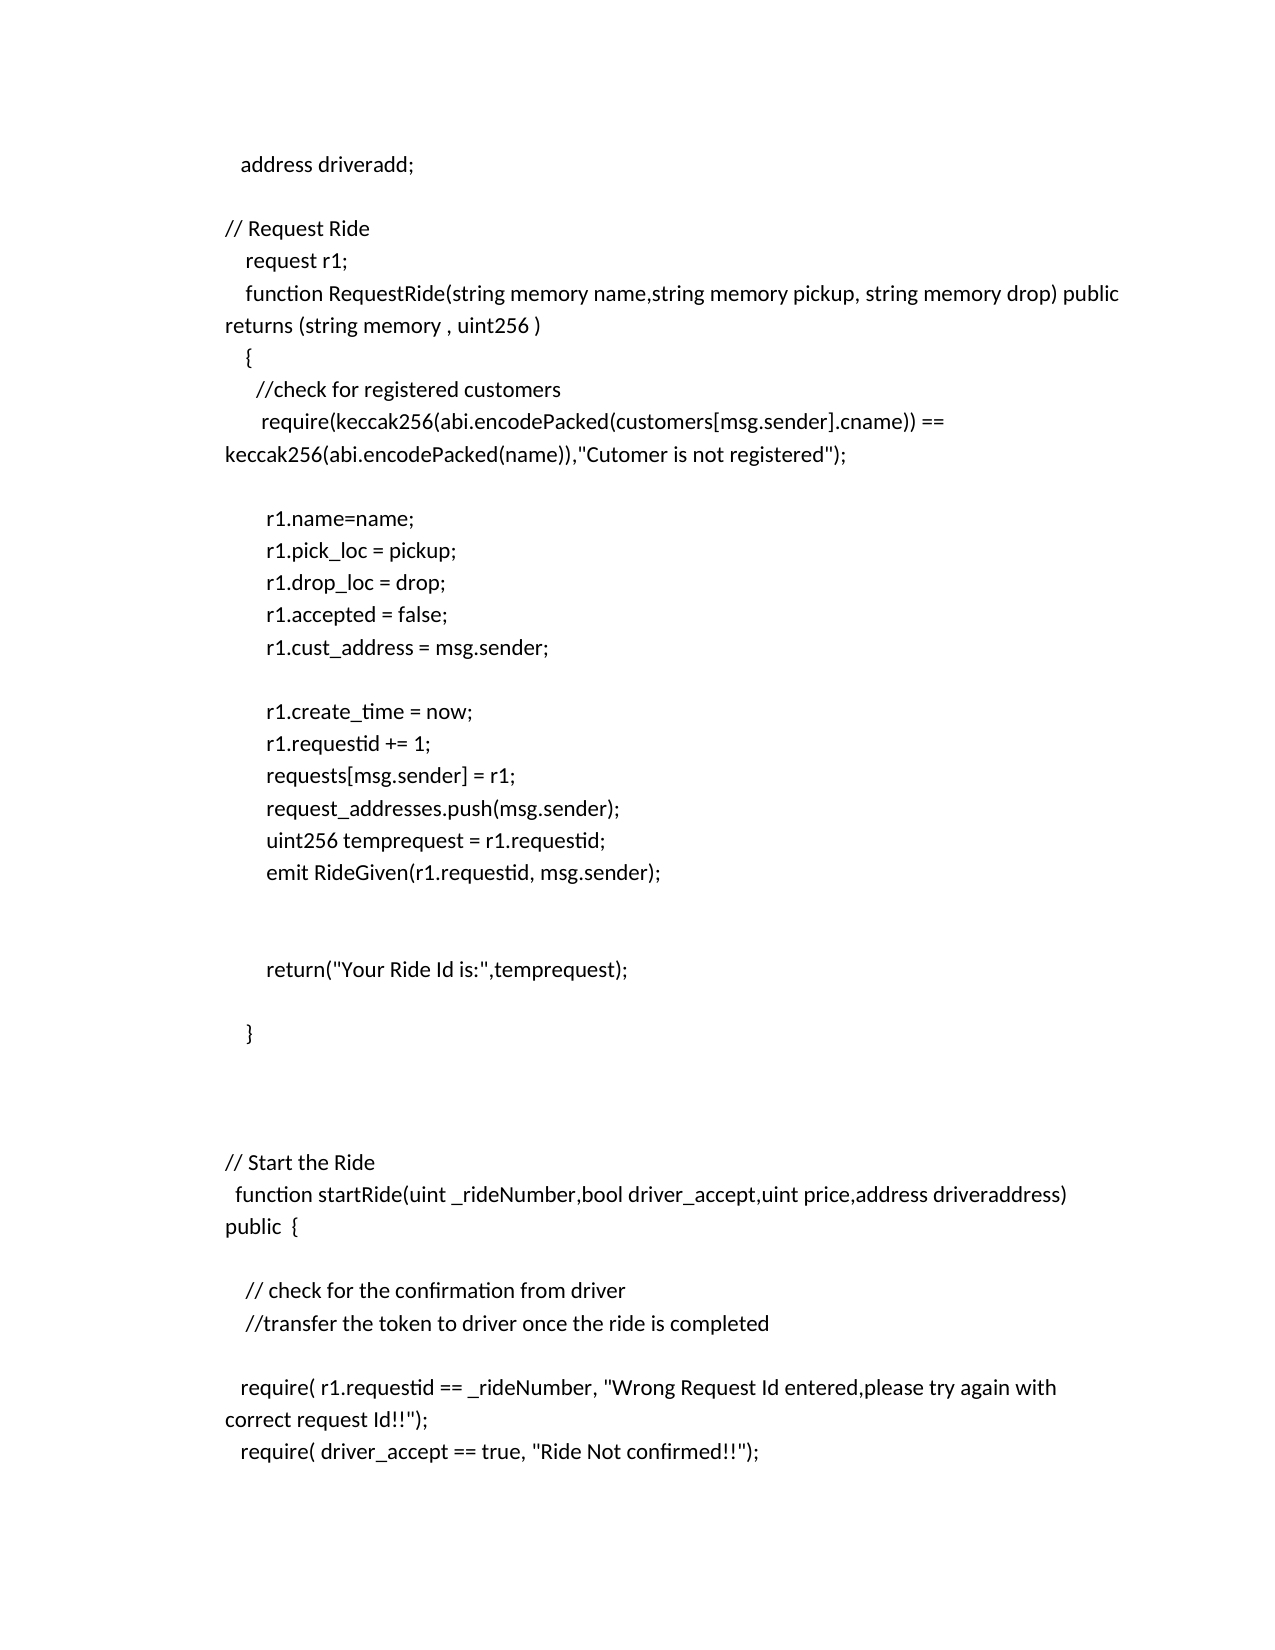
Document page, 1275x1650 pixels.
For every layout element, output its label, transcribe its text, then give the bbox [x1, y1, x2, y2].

list r1.requestid += 1; [225, 729, 1125, 757]
list function RequestRide(string memory name,string memory pickup, string memory drop) public returns (string memory , uint256 ) [225, 279, 1125, 339]
list r1.create_time = now; [225, 697, 1125, 725]
list r1.accepted = false; [225, 601, 1125, 629]
list r1.cust_address = msg.sender; [225, 633, 1125, 661]
list require( r1.requestid == _rideNumber, "Wrong Request Id entered,please try again with correct request Id!!"); [225, 1373, 1125, 1433]
list emit RideGiven(r1.requestid, msg.sender); [225, 858, 1125, 886]
list function startRide(uint _rideNumber,bool driver_accept,uint price,address driveraddress) public { [225, 1180, 1125, 1240]
list request r1; [225, 247, 1125, 274]
list r1.drop_loc = drop; [225, 568, 1125, 596]
list //check for registered customers [225, 375, 1125, 403]
list address driveradd; [225, 150, 1125, 178]
list require( driver_accept == true, "Ride Not confirmed!!"); [225, 1437, 1125, 1466]
list // check for the confirmation from driver [225, 1277, 1125, 1304]
list return("Your Ride Id is:",temprequest); [225, 955, 1125, 983]
list // Start the Ride [225, 1148, 1125, 1176]
list { [225, 343, 1125, 371]
list request_addresses.push(msg.sender); [225, 794, 1125, 822]
list r1.pick_loc = pickup; [225, 536, 1125, 564]
list uint256 temprequest = r1.requestid; [225, 826, 1125, 854]
list } [225, 1019, 1125, 1047]
list requests[msg.sender] = r1; [225, 762, 1125, 789]
list require(keccak256(abi.encodePacked(customers[msg.sender].cname)) == keccak256(abi.encodePacked(name)),"Cutomer is not registered"); [225, 407, 1125, 468]
list // Request Ride [225, 214, 1125, 242]
list r1.name=name; [225, 504, 1125, 532]
list //transfer the token to driver once the ride is completed [225, 1309, 1125, 1337]
